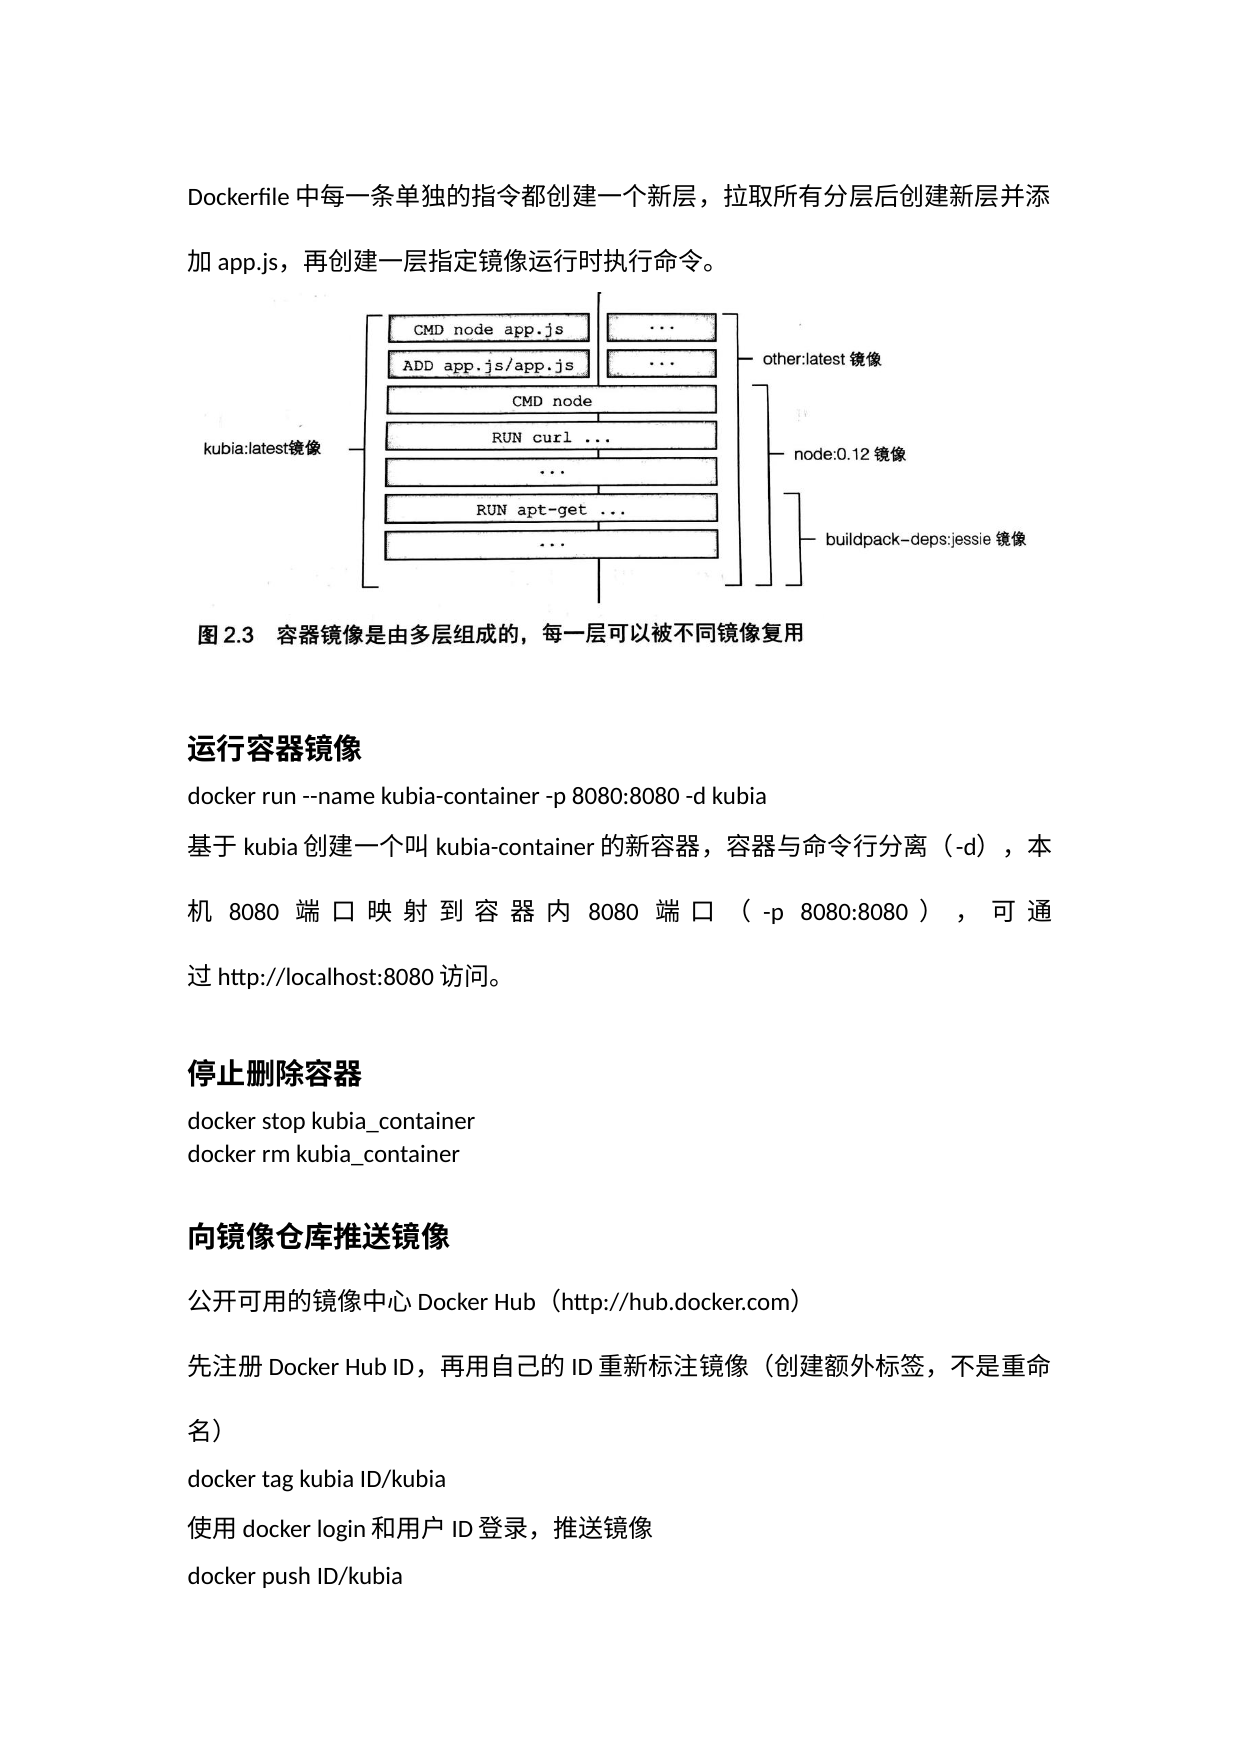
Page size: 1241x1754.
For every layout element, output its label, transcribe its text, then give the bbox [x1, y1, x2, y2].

text 停止删除容器 [187, 1039, 1053, 1104]
text docker stop kubia_container [187, 1104, 1053, 1137]
text 先注册Docker Hub ID，再用自己的ID重新标注镜像（创建额外标签，不是重命名） [187, 1332, 1053, 1462]
text 公开可用的镜像中心Docker Hub（http://hub.docker.com） [187, 1267, 1053, 1332]
text docker push ID/kubia [187, 1559, 1053, 1592]
text docker tag kubia ID/kubia [187, 1462, 1053, 1494]
text 向镜像仓库推送镜像 [187, 1202, 1053, 1267]
text 基于kubia创建一个叫kubia-container的新容器，容器与命令行分离（-d），本机8080端口映射到容器内8080端口（-p 8080:8080），可通过http://localhost:8080访问。 [187, 812, 1053, 1007]
text docker run --name kubia-container -p 8080:8080 -d kubia [187, 779, 1053, 812]
text Dockerfile中每一条单独的指令都创建一个新层，拉取所有分层后创建新层并添加app.js，再创建一层指定镜像运行时执行命令。 [187, 162, 1053, 292]
picture [187, 292, 1052, 660]
text 运行容器镜像 [187, 714, 1053, 779]
text docker rm kubia_container [187, 1137, 1053, 1169]
text 使用docker login和用户ID登录，推送镜像 [187, 1494, 1053, 1559]
